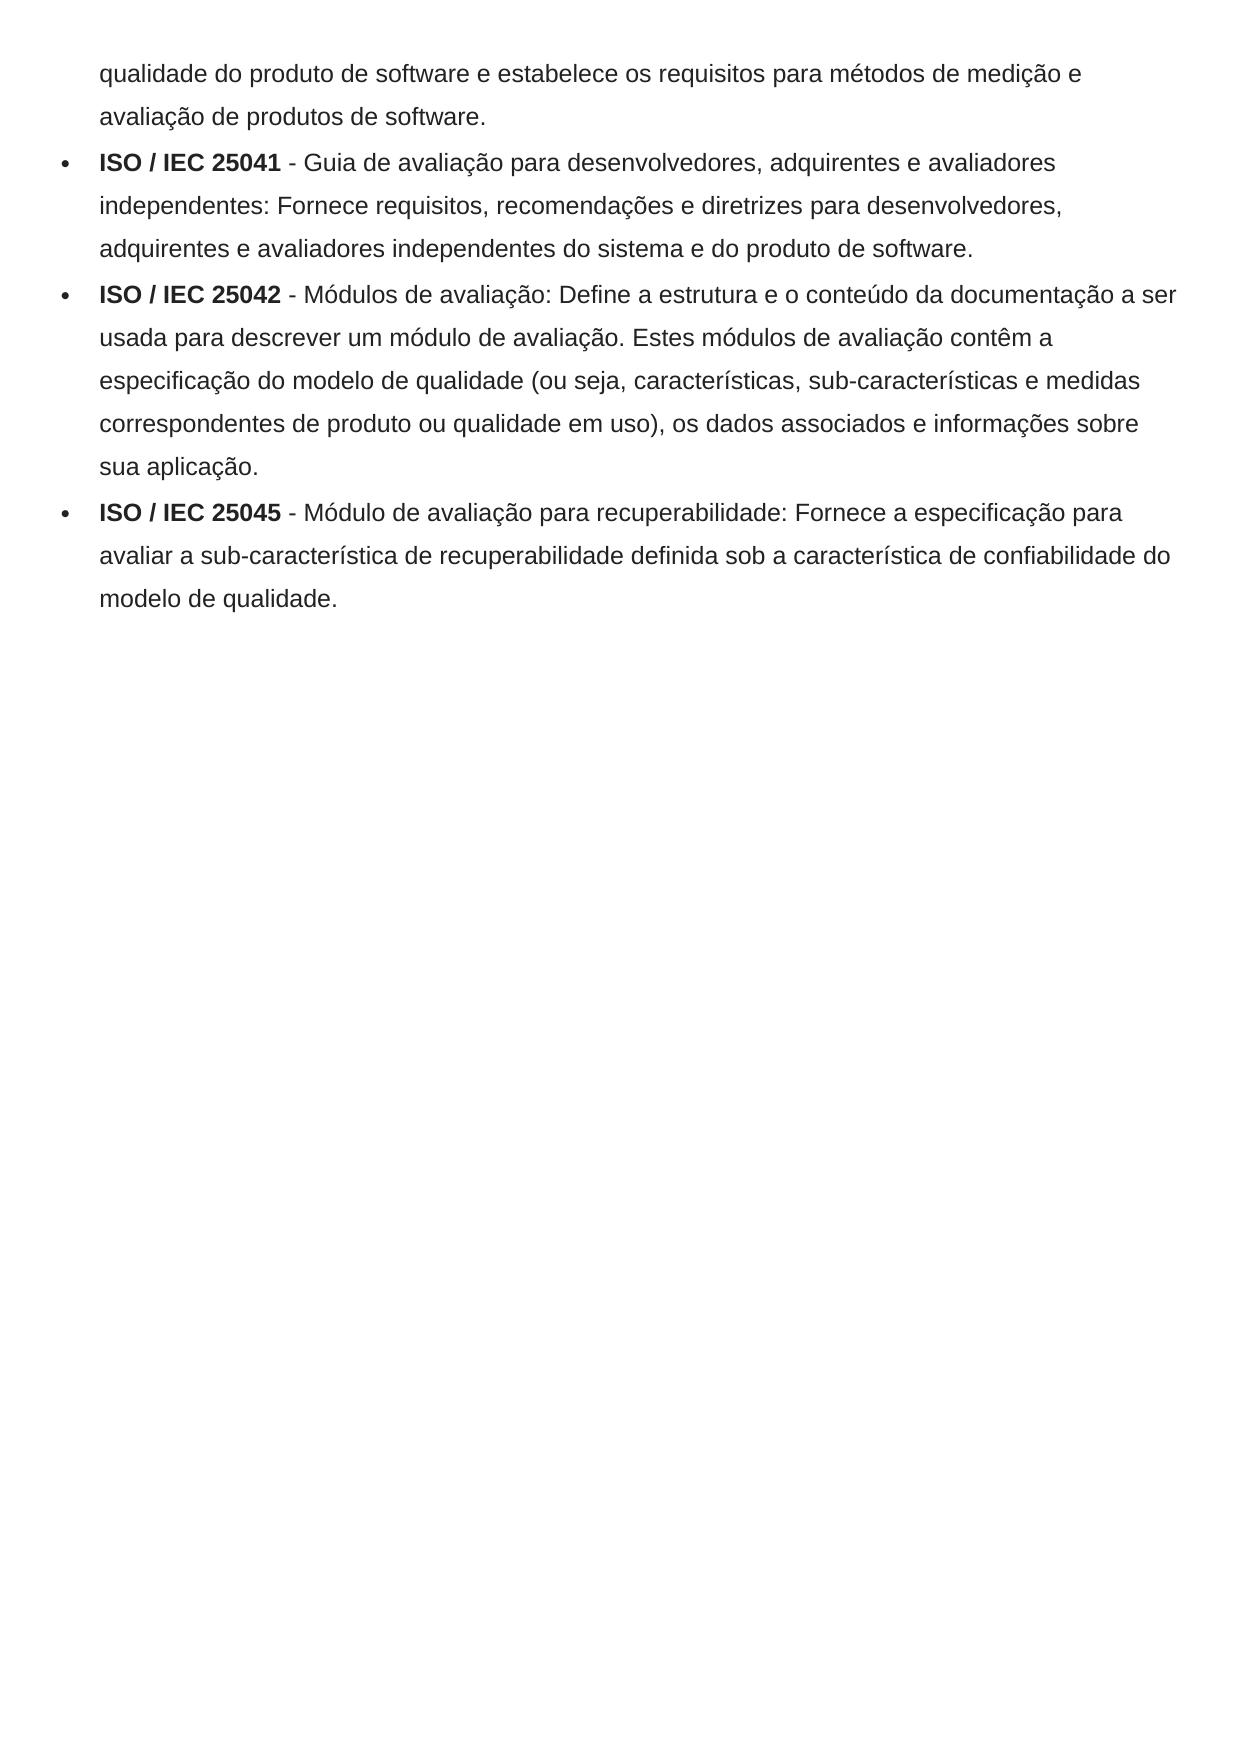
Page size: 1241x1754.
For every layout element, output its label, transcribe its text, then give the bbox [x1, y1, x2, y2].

list ISO / IEC 25045 - Módulo de avaliação para recuperabilidade: Fornece a especificação para avaliar a sub-característica de recuperabilidade definida sob a característica de confiabilidade do modelo de qualidade. [62, 498, 1181, 613]
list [62, 59, 1181, 131]
list ISO / IEC 25042 - Módulos de avaliação: Define a estrutura e o conteúdo da documentação a ser usada para descrever um módulo de avaliação. Estes módulos de avaliação contêm a especificação do modelo de qualidade (ou seja, características, sub-características e medidas correspondentes de produto ou qualidade em uso), os dados associados e informações sobre sua aplicação. [62, 280, 1181, 481]
list ISO / IEC 25041 - Guia de avaliação para desenvolvedores, adquirentes e avaliadores independentes: Fornece requisitos, recomendações e diretrizes para desenvolvedores, adquirentes e avaliadores independentes do sistema e do produto de software. [62, 148, 1181, 263]
